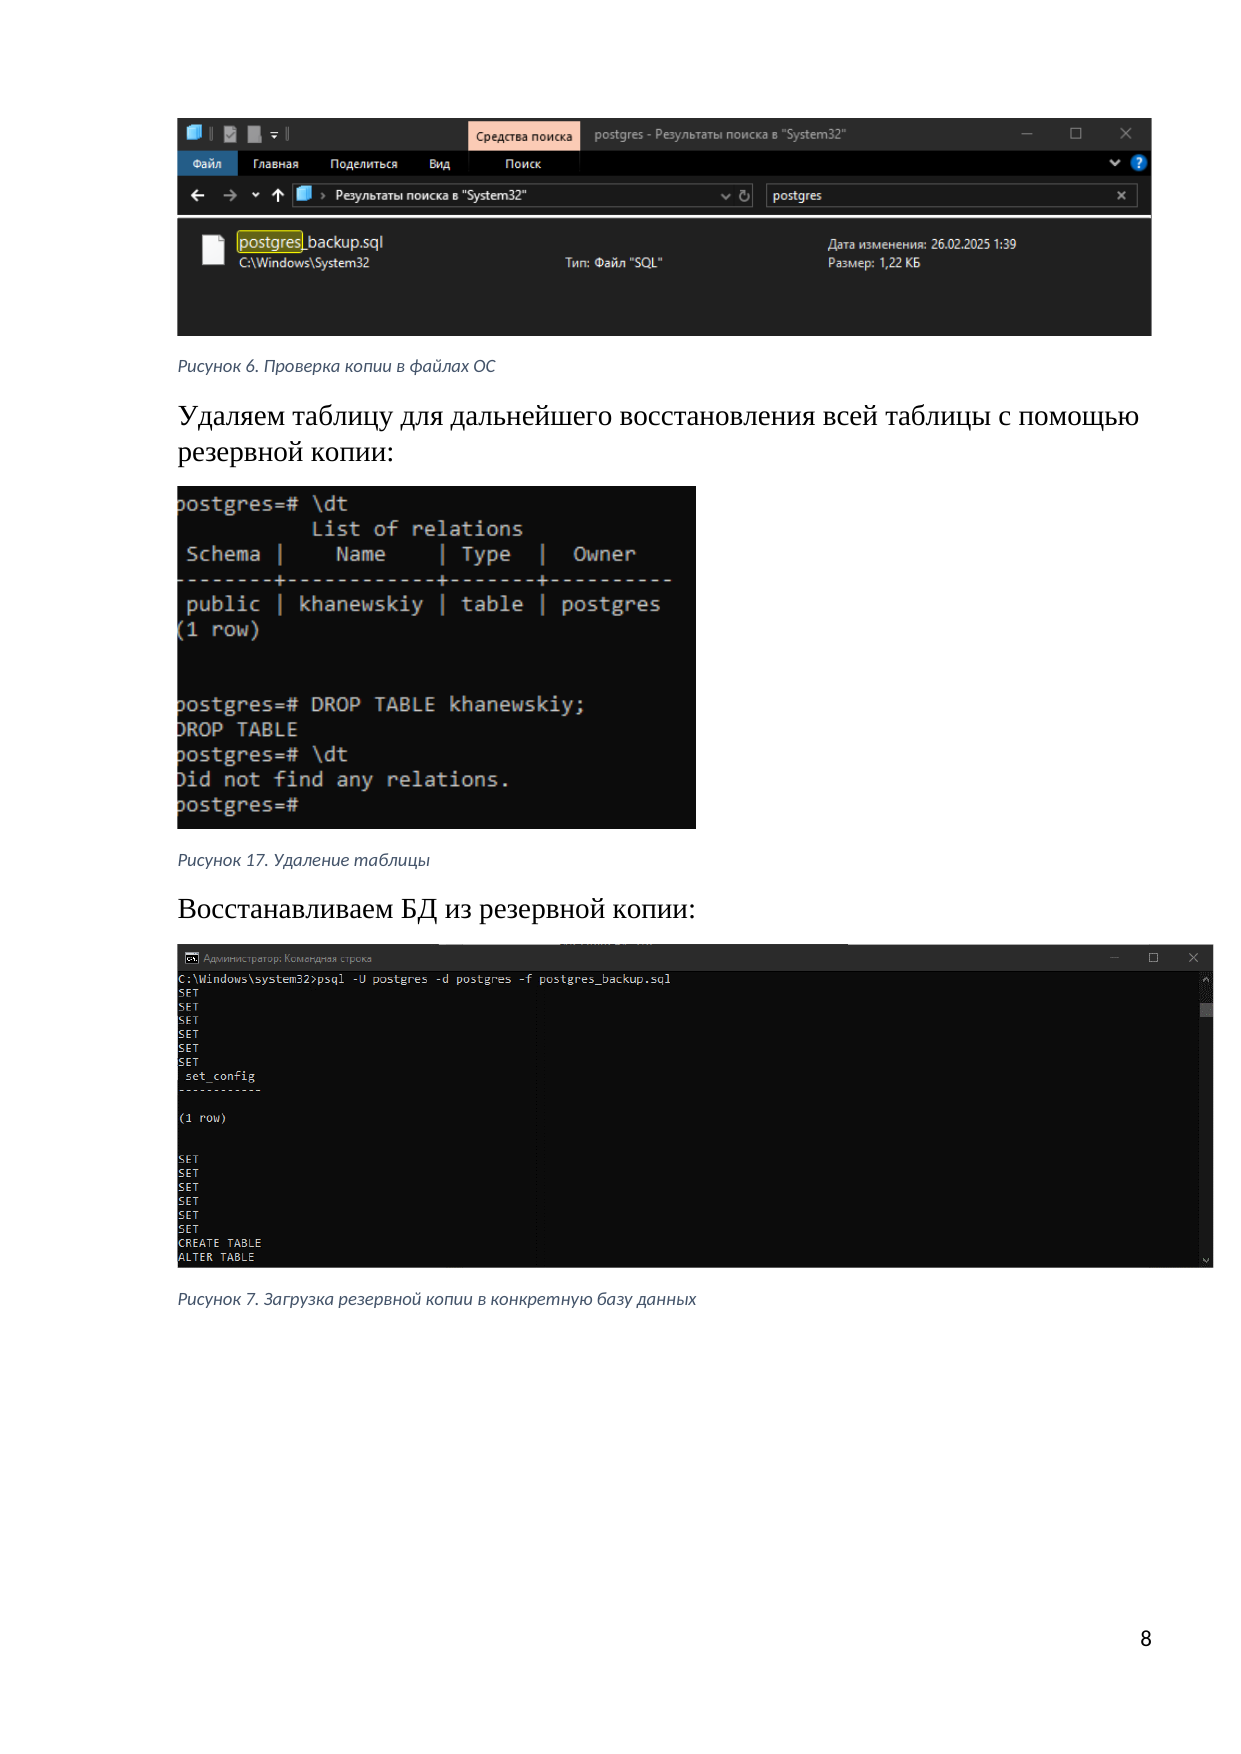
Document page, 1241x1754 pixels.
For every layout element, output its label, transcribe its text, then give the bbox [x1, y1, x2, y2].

text Рисунок 6. Проверка копии в файлах ОС [177, 354, 1152, 377]
picture [177, 944, 1214, 1268]
text Восстанавливаем БД из резервной копии: [177, 892, 1152, 925]
picture [177, 118, 1152, 336]
text Удаляем таблицу для дальнейшего восстановления всей таблицы с помощью резервной копии: [177, 398, 1152, 468]
picture [177, 486, 696, 829]
text Рисунок 17. Удаление таблицы [177, 848, 1152, 871]
text Рисунок 7. Загрузка резервной копии в конкретную базу данных [177, 1287, 1152, 1310]
